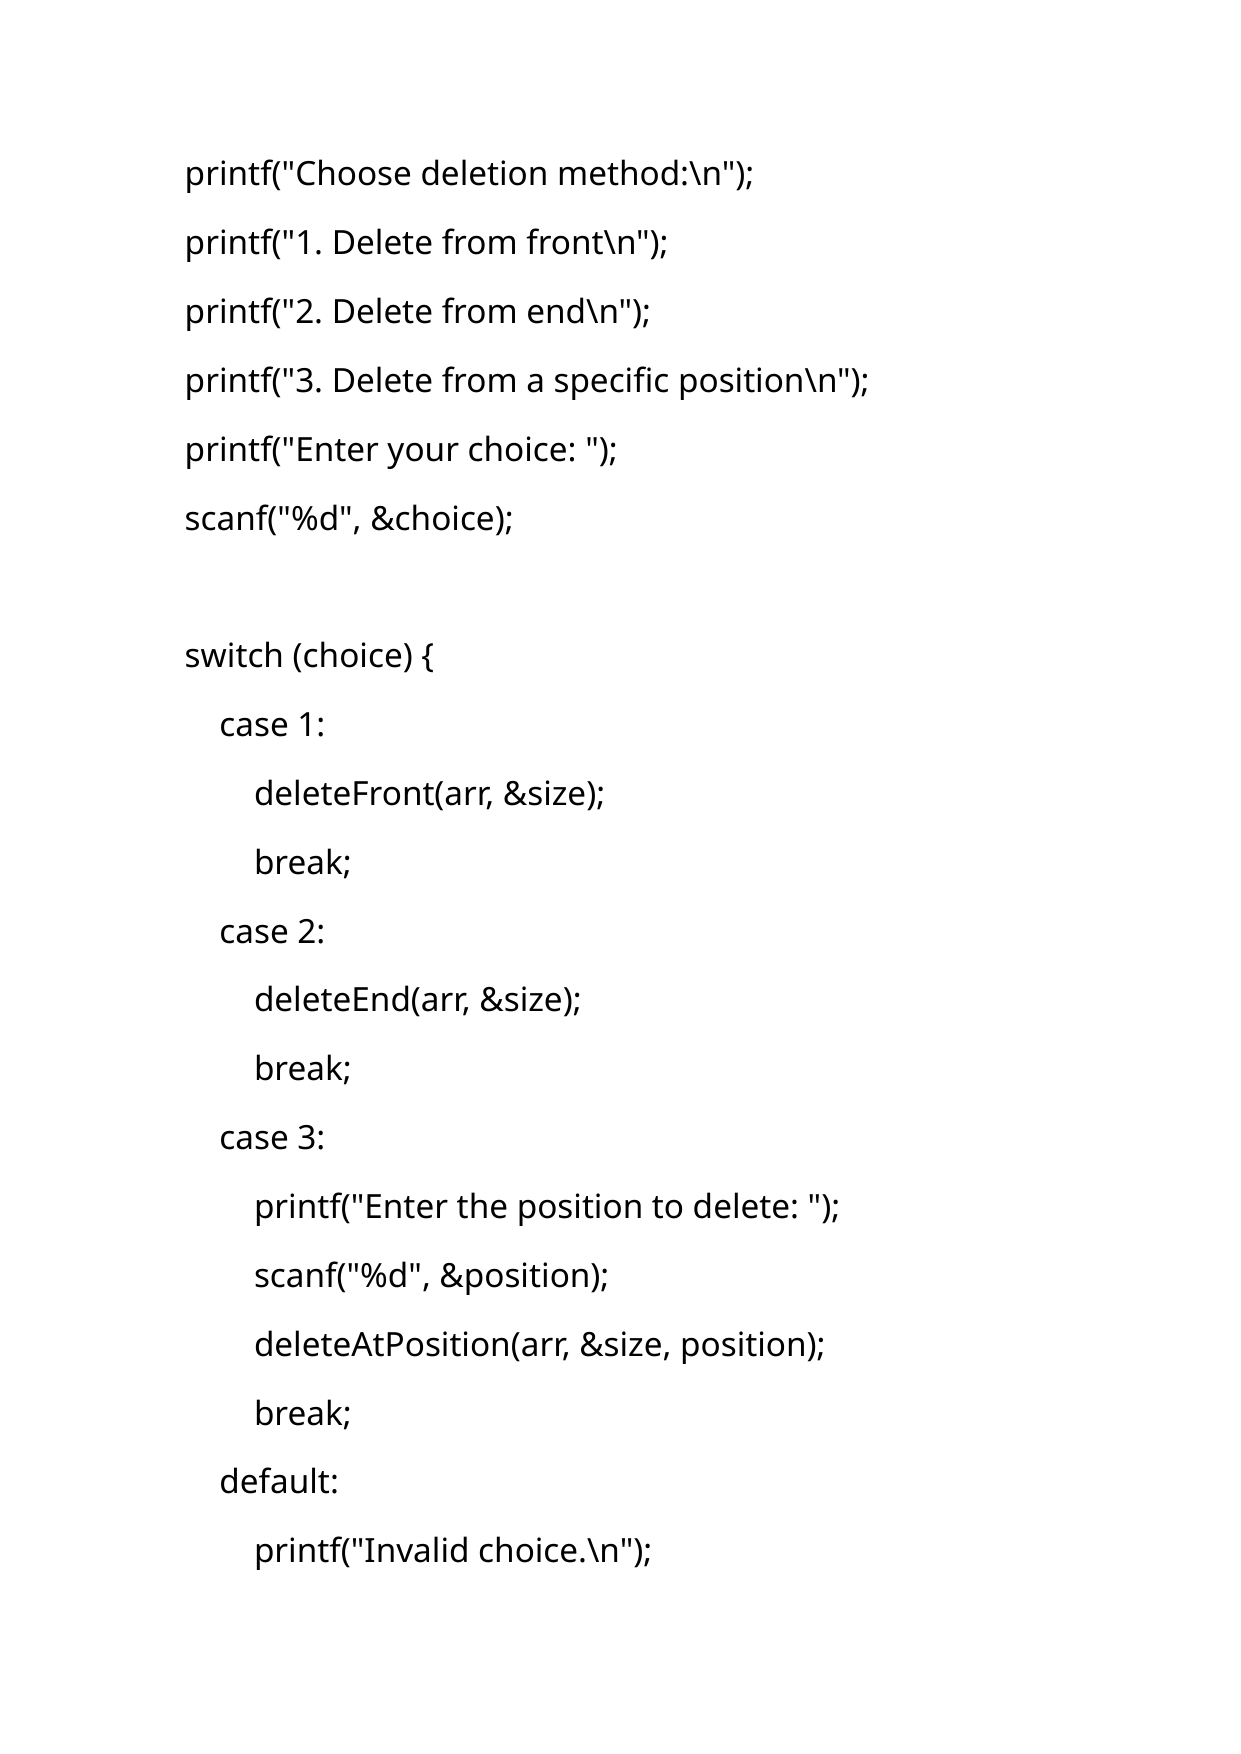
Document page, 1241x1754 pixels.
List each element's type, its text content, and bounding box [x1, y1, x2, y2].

text break; [150, 1045, 1090, 1091]
text printf("Enter the position to delete: "); [150, 1183, 1090, 1228]
text printf("Choose deletion method:\n"); [150, 150, 1090, 195]
text printf("Enter your choice: "); [150, 425, 1090, 471]
text deleteAtPosition(arr, &size, position); [150, 1321, 1090, 1366]
text deleteFront(arr, &size); [150, 770, 1090, 815]
text scanf("%d", &choice); [150, 494, 1090, 540]
text printf("1. Delete from front\n"); [150, 219, 1090, 264]
text switch (choice) { [150, 632, 1090, 677]
text deleteEnd(arr, &size); [150, 976, 1090, 1022]
text break; [150, 838, 1090, 884]
text case 3: [150, 1114, 1090, 1159]
text default: [150, 1458, 1090, 1504]
text case 1: [150, 701, 1090, 746]
text scanf("%d", &position); [150, 1252, 1090, 1297]
text printf("Invalid choice.\n"); [150, 1527, 1090, 1572]
text case 2: [150, 907, 1090, 953]
text printf("3. Delete from a specific position\n"); [150, 357, 1090, 402]
text break; [150, 1389, 1090, 1435]
text printf("2. Delete from end\n"); [150, 288, 1090, 333]
